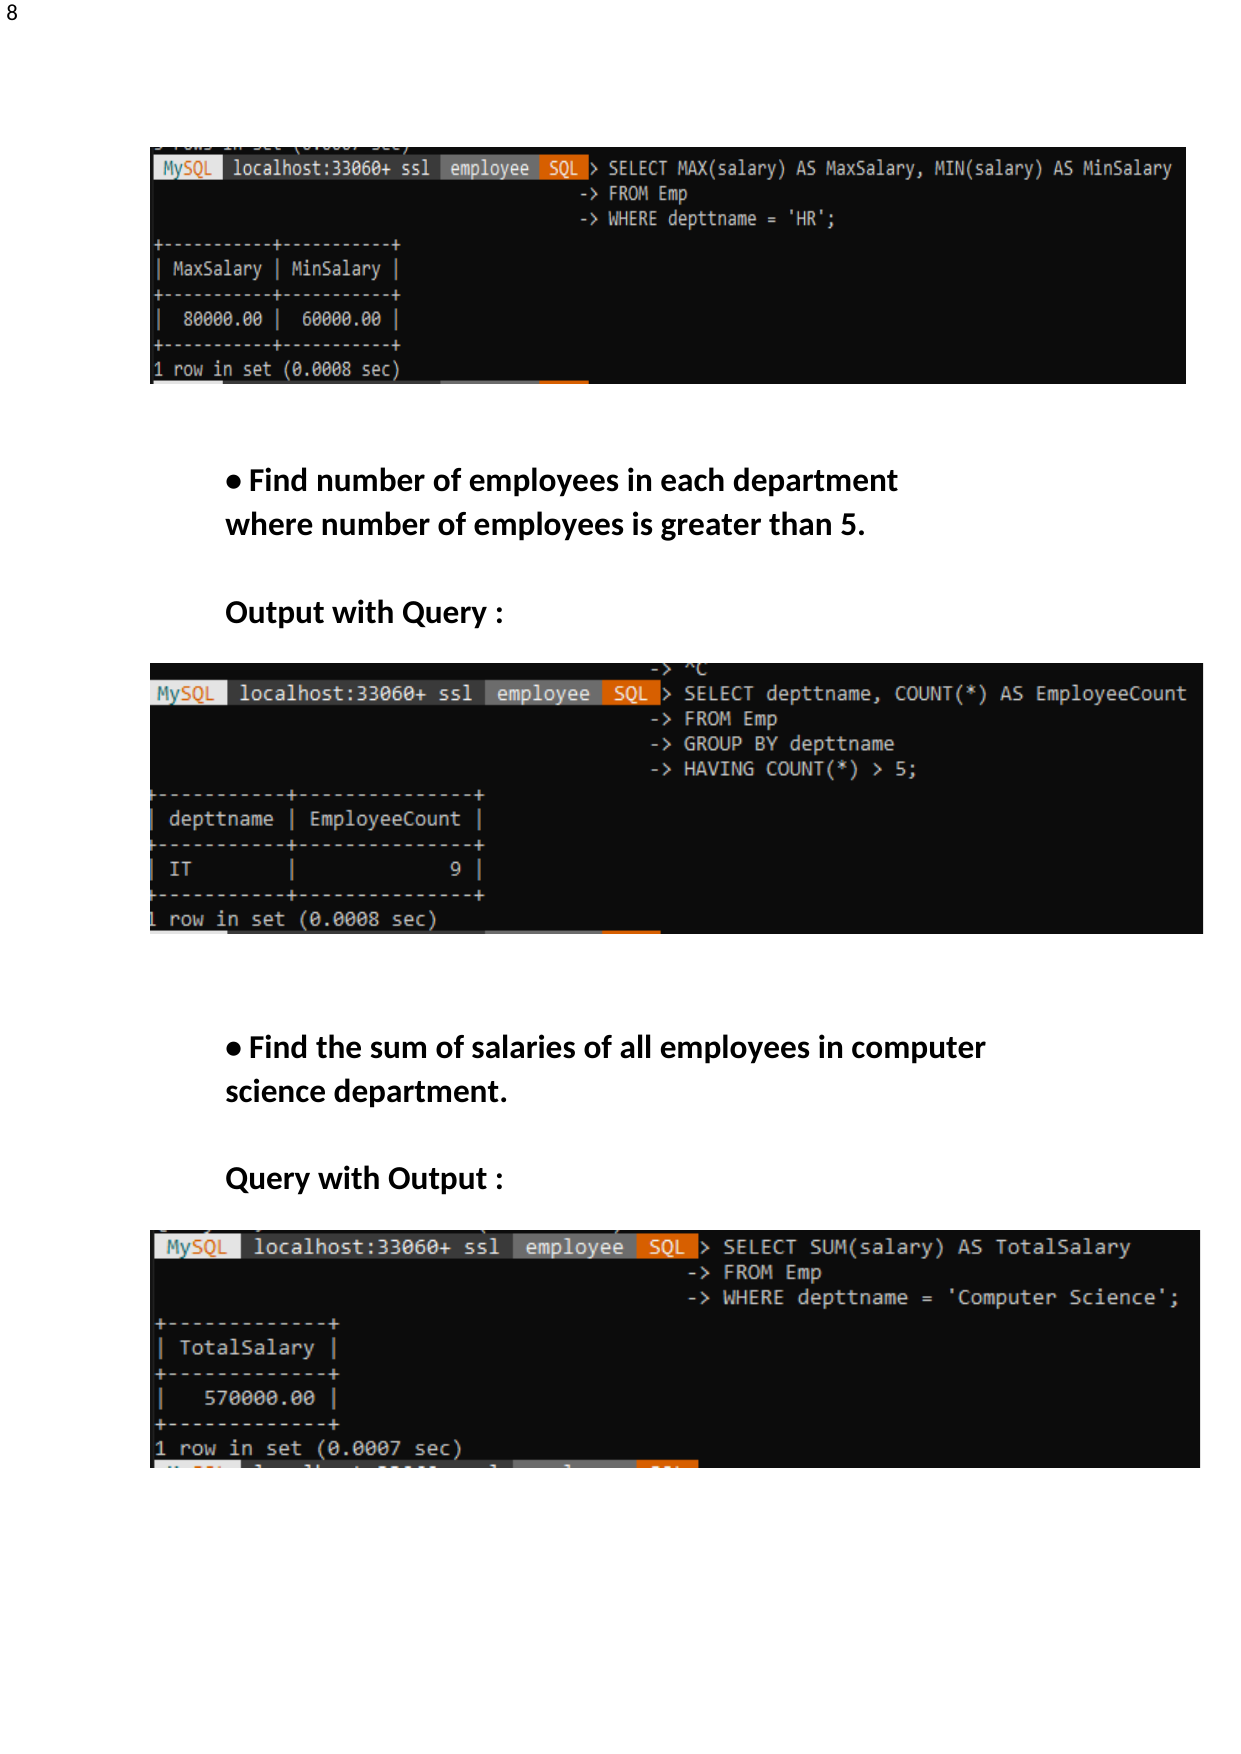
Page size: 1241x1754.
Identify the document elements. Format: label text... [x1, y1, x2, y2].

picture [150, 663, 1204, 934]
text Output with Query : [225, 591, 1217, 632]
list Find the sum of salaries of all employees in computer science department. [225, 1026, 986, 1110]
list Find number of employees in each department where number of employees is greater than 5. [225, 459, 993, 543]
picture [150, 1230, 1200, 1468]
text Query with Output : [225, 1157, 1217, 1198]
picture [150, 147, 1186, 384]
